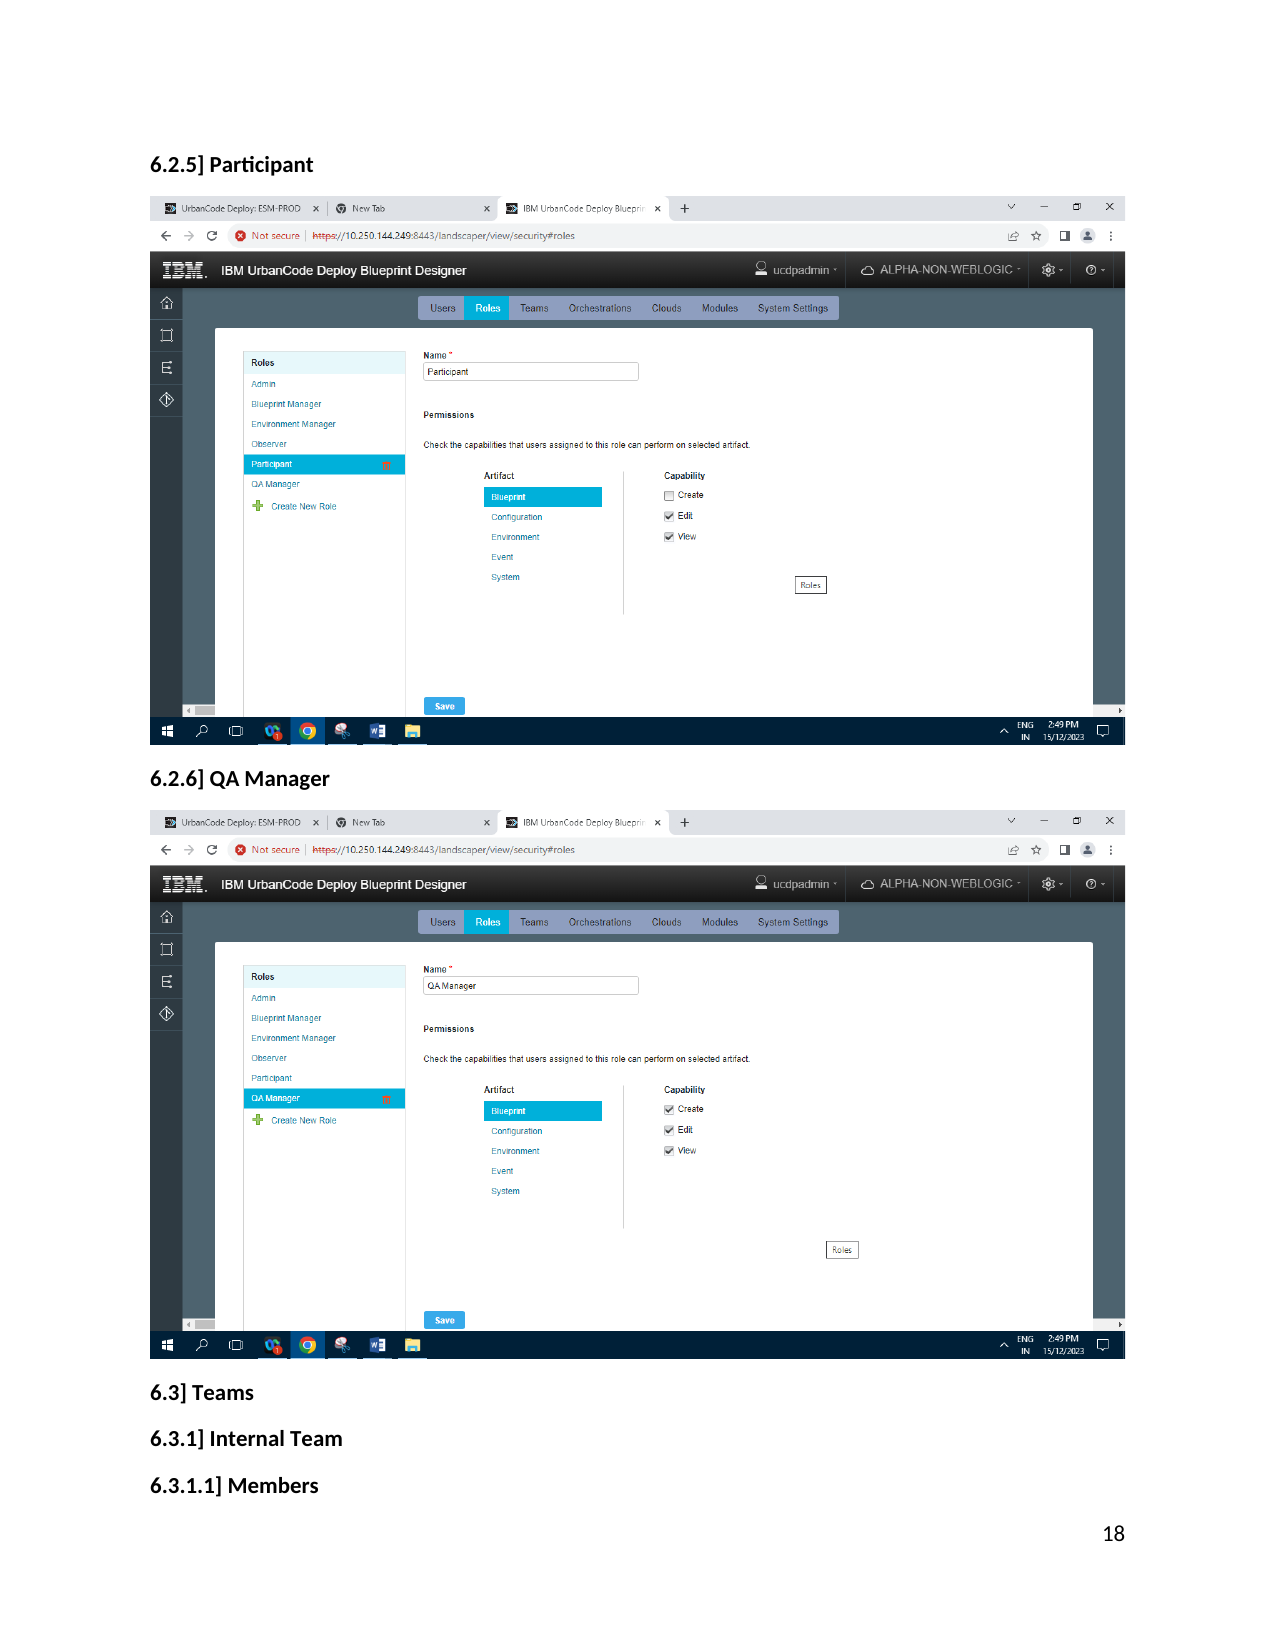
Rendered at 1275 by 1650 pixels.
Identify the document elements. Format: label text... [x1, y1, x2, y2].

picture [150, 196, 1125, 745]
text 6.2.5] Participant [150, 150, 1125, 178]
picture [150, 810, 1125, 1359]
text 6.3.1.1] Members [150, 1471, 1125, 1499]
text 6.3.1] Internal Team [150, 1424, 1125, 1453]
text 6.3] Teams [150, 1378, 1125, 1406]
text 6.2.6] QA Manager [150, 764, 1125, 792]
